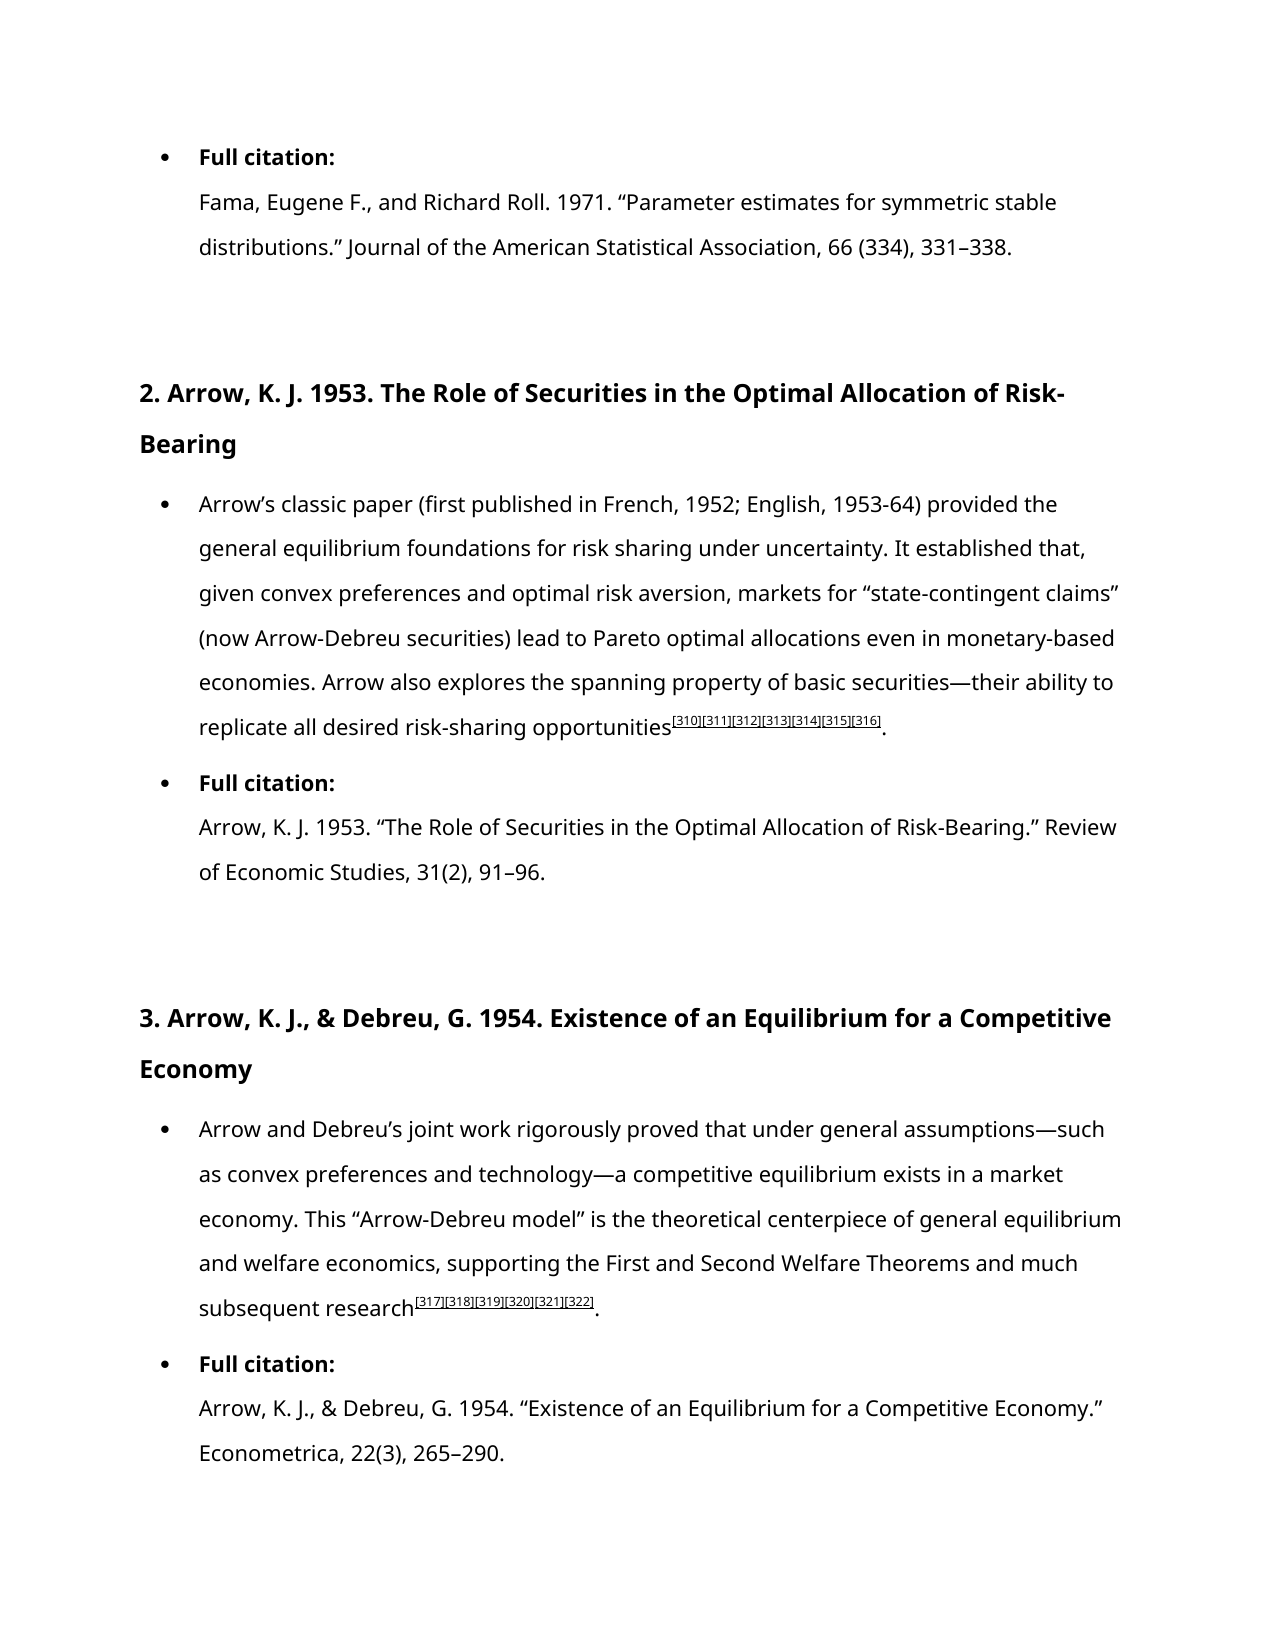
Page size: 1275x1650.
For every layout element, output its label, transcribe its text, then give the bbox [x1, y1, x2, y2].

list Arrow’s classic paper (first published in French, 1952; English, 1953-64) provided the general equilibrium foundations for risk sharing under uncertainty. It established that, given convex preferences and optimal risk aversion, markets for “state-contingent claims” (now Arrow-Debreu securities) lead to Pareto optimal allocations even in monetary-based economies. Arrow also explores the spanning property of basic securities—their ability to replicate all desired risk-sharing opportunities[310][311][312][313][314][315][316]. [161, 489, 1133, 742]
text 2. Arrow, K. J. 1953. The Role of Securities in the Optimal Allocation of Risk-Bearing [139, 376, 1133, 461]
list Full citation: Fama, Eugene F., and Richard Roll. 1971. “Parameter estimates for symmetric stable distributions.” Journal of the American Statistical Association, 66 (334), 331–338. [161, 142, 1133, 261]
list Full citation: Arrow, K. J., & Debreu, G. 1954. “Existence of an Equilibrium for a Competitive Economy.” Econometrica, 22(3), 265–290. [161, 1348, 1133, 1468]
text 3. Arrow, K. J., & Debreu, G. 1954. Existence of an Equilibrium for a Competitive Economy [139, 1001, 1133, 1086]
list Arrow and Debreu’s joint work rigorously proved that under general assumptions—such as convex preferences and technology—a competitive equilibrium exists in a market economy. This “Arrow-Debreu model” is the theoretical centerpiece of general equilibrium and welfare economics, supporting the First and Second Welfare Theorems and much subsequent research[317][318][319][320][321][322]. [161, 1114, 1133, 1323]
list Full citation: Arrow, K. J. 1953. “The Role of Securities in the Optimal Allocation of Risk-Bearing.” Review of Economic Studies, 31(2), 91–96. [161, 768, 1133, 887]
